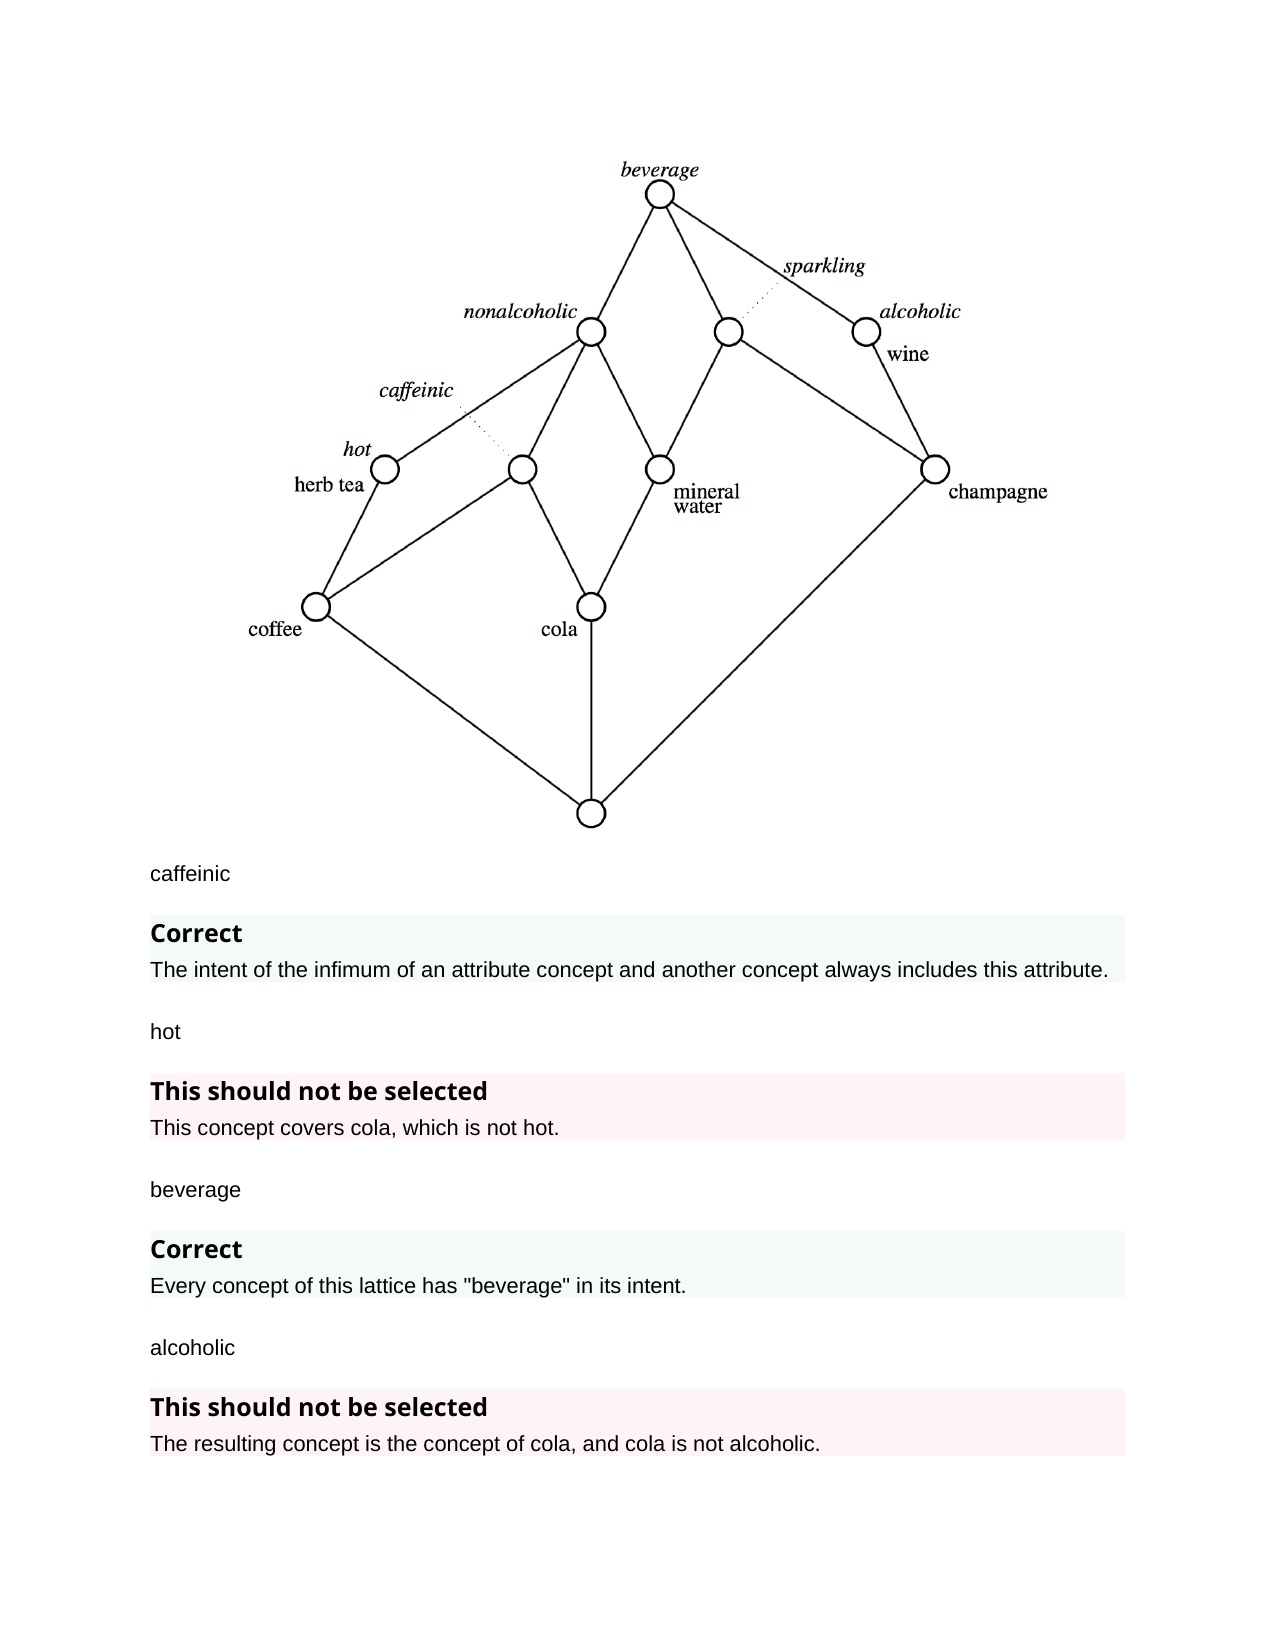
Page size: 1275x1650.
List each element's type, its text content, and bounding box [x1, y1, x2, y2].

text beverage [150, 1169, 1125, 1202]
text The resulting concept is the concept of cola, and cola is not alcoholic. [150, 1423, 1125, 1456]
text Every concept of this lattice has "beverage" in its intent. [150, 1266, 1125, 1298]
text alcoholic [150, 1327, 1125, 1360]
text caffeinic [150, 854, 1125, 886]
picture [150, 150, 1125, 854]
text hot [150, 1011, 1125, 1044]
text This should not be selected [150, 1389, 1125, 1423]
text This should not be selected [150, 1073, 1125, 1107]
text Correct [150, 1231, 1125, 1266]
text This concept covers cola, which is not hot. [150, 1107, 1125, 1140]
text The intent of the infimum of an attribute concept and another concept always includes this attribute. [150, 949, 1125, 982]
text Correct [150, 915, 1125, 949]
